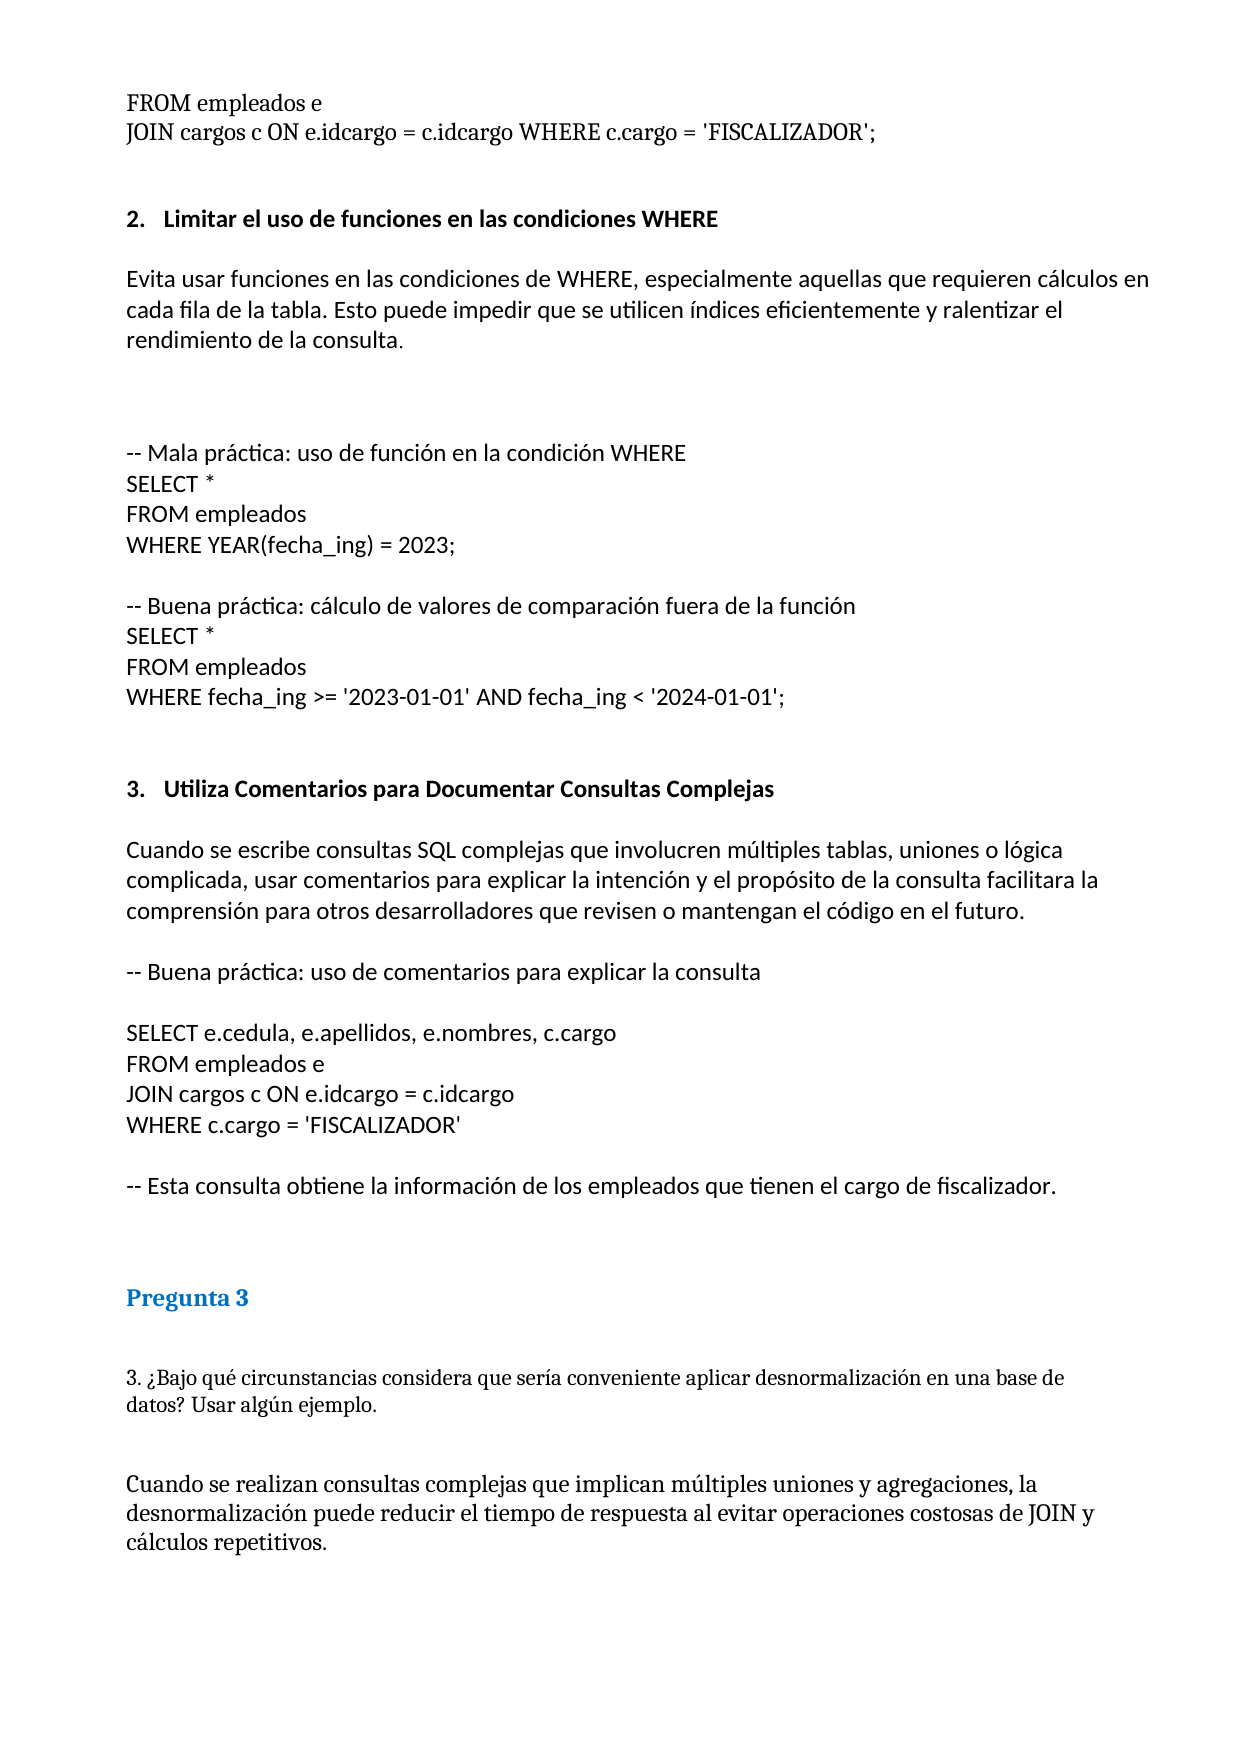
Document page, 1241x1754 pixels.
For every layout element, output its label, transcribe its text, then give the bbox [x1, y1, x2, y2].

text 3. ¿Bajo qué circunstancias considera que sería conveniente aplicar desnormalización en una base de [126, 1365, 1152, 1391]
text -- Esta consulta obtiene la información de los empleados que tienen el cargo de fiscalizador. [126, 1170, 1152, 1200]
text SELECT * [126, 620, 1152, 651]
text SELECT * [126, 468, 1152, 498]
text -- Buena práctica: cálculo de valores de comparación fuera de la función [126, 590, 1152, 620]
text SELECT e.cedula, e.apellidos, e.nombres, c.cargo [126, 1017, 1152, 1048]
text Pregunta 3 [126, 1283, 1152, 1312]
text WHERE fecha_ing >= '2023-01-01' AND fecha_ing < '2024-01-01'; [126, 681, 1152, 712]
text FROM empleados [126, 651, 1152, 681]
list Utiliza Comentarios para Documentar Consultas Complejas [126, 773, 1152, 803]
text FROM empleados [126, 498, 1152, 529]
text -- Mala práctica: uso de función en la condición WHERE [126, 437, 1152, 468]
text Evita usar funciones en las condiciones de WHERE, especialmente aquellas que requieren cálculos en cada fila de la tabla. Esto puede impedir que se utilicen índices eficientemente y ralentizar el rendimiento de la consulta. [126, 263, 1152, 355]
text Cuando se escribe consultas SQL complejas que involucren múltiples tablas, uniones o lógica complicada, usar comentarios para explicar la intención y el propósito de la consulta facilitara la comprensión para otros desarrolladores que revisen o mantengan el código en el futuro. [126, 834, 1152, 926]
text JOIN cargos c ON e.idcargo = c.idcargo WHERE c.cargo = 'FISCALIZADOR'; [89, 117, 1152, 146]
text JOIN cargos c ON e.idcargo = c.idcargo [126, 1078, 1152, 1109]
text Cuando se realizan consultas complejas que implican múltiples uniones y agregaciones, la desnormalización puede reducir el tiempo de respuesta al evitar operaciones costosas de JOIN y cálculos repetitivos. [126, 1470, 1152, 1557]
text datos? Usar algún ejemplo. [126, 1391, 1152, 1418]
text FROM empleados e [89, 89, 1152, 117]
list Limitar el uso de funciones en las condiciones WHERE [126, 204, 1152, 234]
text FROM empleados e [126, 1048, 1152, 1078]
text WHERE YEAR(fecha_ing) = 2023; [126, 529, 1152, 559]
text -- Buena práctica: uso de comentarios para explicar la consulta [126, 956, 1152, 987]
text WHERE c.cargo = 'FISCALIZADOR' [126, 1109, 1152, 1139]
